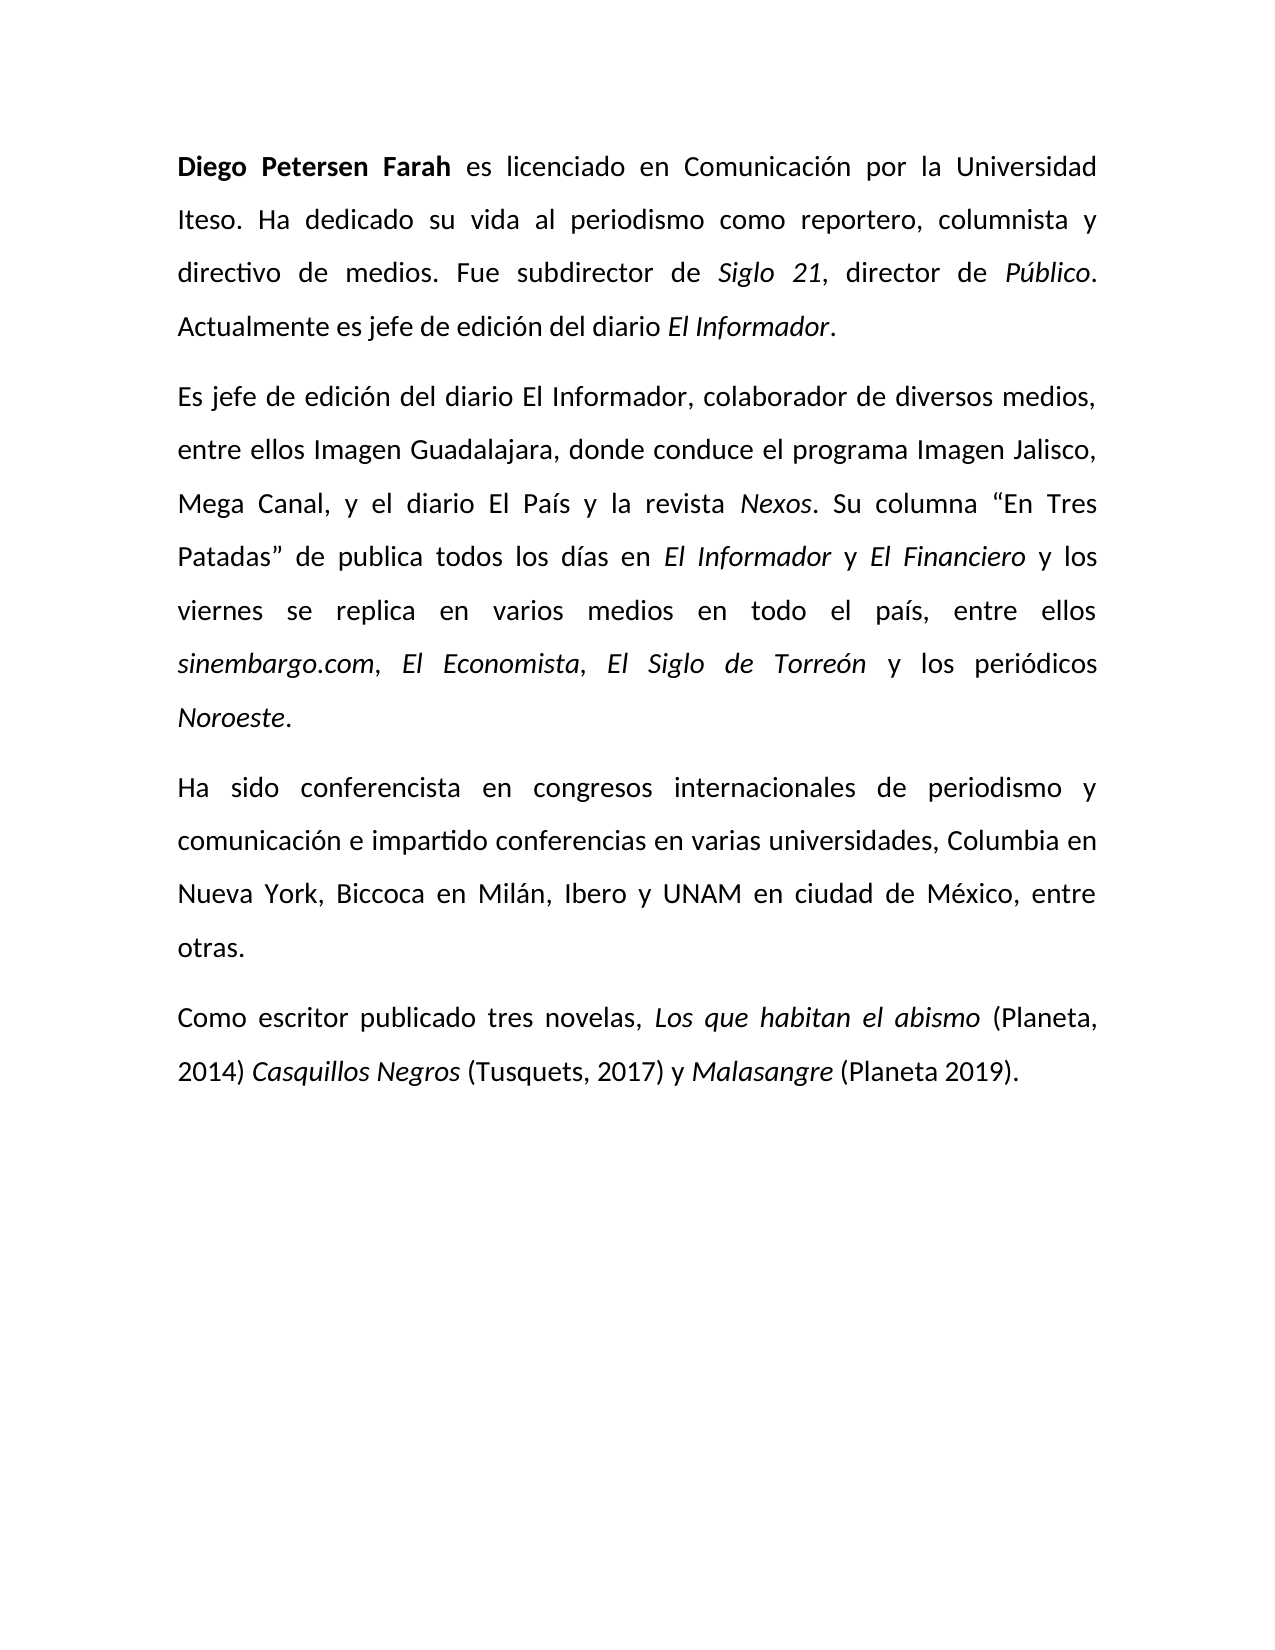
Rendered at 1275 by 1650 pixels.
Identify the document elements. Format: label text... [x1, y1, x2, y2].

text Diego Petersen Farah es licenciado en Comunicación por la Universidad Iteso. Ha dedicado su vida al periodismo como reportero, columnista y directivo de medios. Fue subdirector de Siglo 21, director de Público. Actualmente es jefe de edición del diario El Informador. [177, 148, 1098, 343]
text Ha sido conferencista en congresos internacionales de periodismo y comunicación e impartido conferencias en varias universidades, Columbia en Nueva York, Biccoca en Milán, Ibero y UNAM en ciudad de México, entre otras. [177, 769, 1098, 965]
text Como escritor publicado tres novelas, Los que habitan el abismo (Planeta, 2014) Casquillos Negros (Tusquets, 2017) y Malasangre (Planeta 2019). [177, 999, 1098, 1088]
text Es jefe de edición del diario El Informador, colaborador de diversos medios, entre ellos Imagen Guadalajara, donde conduce el programa Imagen Jalisco, Mega Canal, y el diario El País y la revista Nexos. Su columna “En Tres Patadas” de publica todos los días en El Informador y El Financiero y los viernes se replica en varios medios en todo el país, entre ellos sinembargo.com, El Economista, El Siglo de Torreón y los periódicos Noroeste. [177, 378, 1098, 734]
